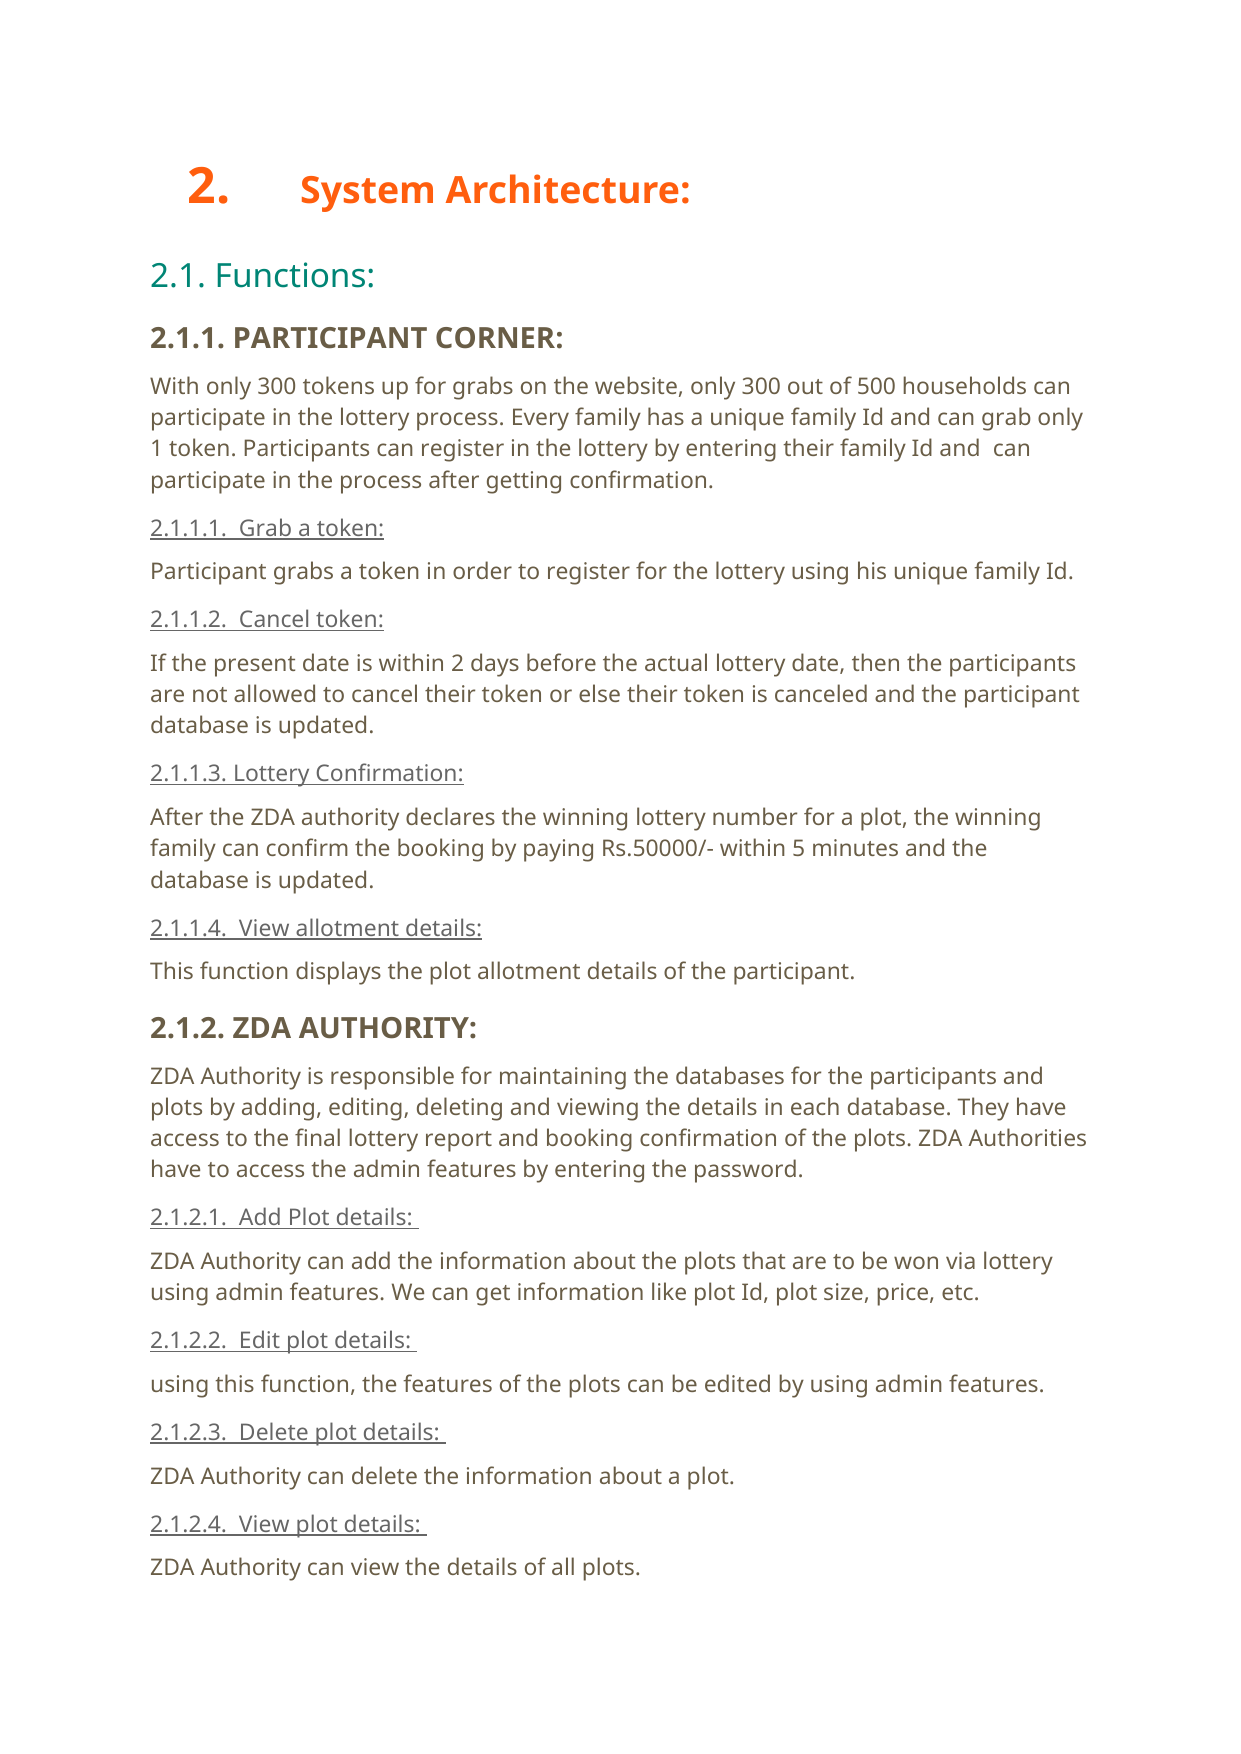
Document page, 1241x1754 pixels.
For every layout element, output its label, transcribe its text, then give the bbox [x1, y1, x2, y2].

list System Architecture: [187, 150, 1090, 218]
text 2.1. Functions: [150, 251, 1090, 297]
text Participant grabs a token in order to register for the lottery using his unique family Id. [150, 555, 1090, 587]
text After the ZDA authority declares the winning lottery number for a plot, the winning family can confirm the booking by paying Rs.50000/- within 5 minutes and the database is updated. [150, 801, 1090, 895]
text 2.1.2.2. Edit plot details: [150, 1324, 1090, 1355]
text 2.1.2.4. View plot details: [150, 1507, 1090, 1539]
text 2.1.1. PARTICIPANT CORNER: [150, 318, 1090, 357]
text 2.1.1.4. View allotment details: [150, 912, 1090, 943]
text 2.1.2.3. Delete plot details: [150, 1416, 1090, 1447]
text 2.1.2. ZDA AUTHORITY: [150, 1007, 1090, 1047]
text With only 300 tokens up for grabs on the website, only 300 out of 500 households can participate in the lottery process. Every family has a unique family Id and can grab only 1 token. Participants can register in the lottery by entering their family Id and can participate in the process after getting confirmation. [150, 370, 1090, 495]
text ZDA Authority can delete the information about a plot. [150, 1459, 1090, 1491]
text ZDA Authority can add the information about the plots that are to be won via lottery using admin features. We can get information like plot Id, plot size, price, etc. [150, 1245, 1090, 1307]
text If the present date is within 2 days before the actual lottery date, then the participants are not allowed to cancel their token or else their token is canceled and the participant database is updated. [150, 647, 1090, 741]
text 2.1.1.1. Grab a token: [150, 512, 1090, 543]
text 2.1.1.3. Lottery Confirmation: [150, 757, 1090, 789]
text 2.1.1.2. Cancel token: [150, 603, 1090, 634]
text 2.1.2.1. Add Plot details: [150, 1201, 1090, 1232]
text using this function, the features of the plots can be edited by using admin features. [150, 1368, 1090, 1399]
text ZDA Authority can view the details of all plots. [150, 1551, 1090, 1582]
text ZDA Authority is responsible for maintaining the databases for the participants and plots by adding, editing, deleting and viewing the details in each database. They have access to the final lottery report and booking confirmation of the plots. ZDA Authorities have to access the admin features by entering the password. [150, 1059, 1090, 1184]
text This function displays the plot allotment details of the participant. [150, 955, 1090, 987]
